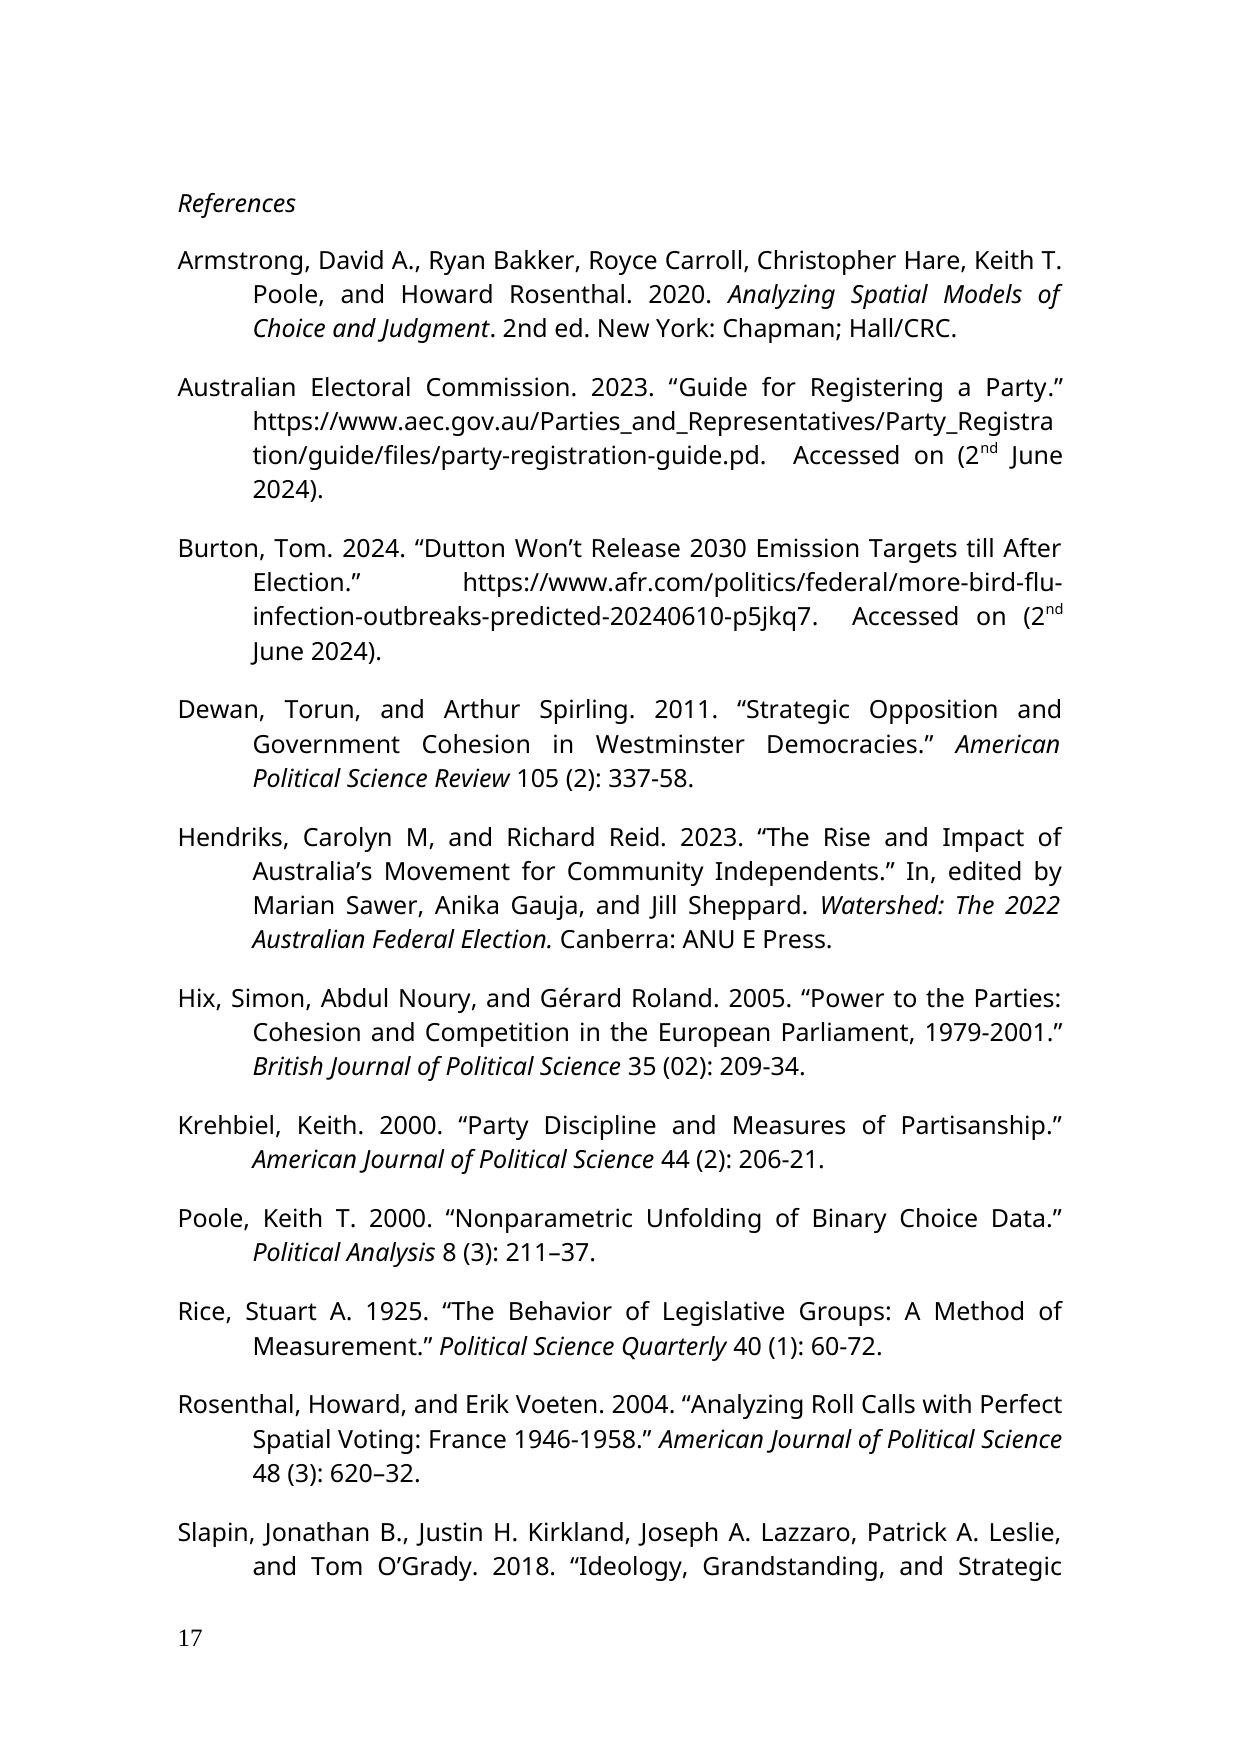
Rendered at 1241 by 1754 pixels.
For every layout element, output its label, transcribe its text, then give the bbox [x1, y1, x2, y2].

text Dewan, Torun, and Arthur Spirling. 2011. “Strategic Opposition and Government Cohesion in Westminster Democracies.” American Political Science Review 105 (2): 337-58. [177, 692, 1063, 794]
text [177, 1514, 1063, 1582]
text Rice, Stuart A. 1925. “The Behavior of Legislative Groups: A Method of Measurement.” Political Science Quarterly 40 (1): 60-72. [177, 1294, 1063, 1362]
text Krehbiel, Keith. 2000. “Party Discipline and Measures of Partisanship.” American Journal of Political Science 44 (2): 206-21. [177, 1108, 1063, 1176]
text Burton, Tom. 2024. “Dutton Won’t Release 2030 Emission Targets till After Election.” https://www.afr.com/politics/federal/more-bird-flu-infection-outbreaks-predicted-20240610-p5jkq7. Accessed on (2nd June 2024). [177, 531, 1063, 667]
text Hendriks, Carolyn M, and Richard Reid. 2023. “The Rise and Impact of Australia’s Movement for Community Independents.” In, edited by Marian Sawer, Anika Gauja, and Jill Sheppard. Watershed: The 2022 Australian Federal Election. Canberra: ANU E Press. [177, 819, 1063, 956]
text Hix, Simon, Abdul Noury, and Gérard Roland. 2005. “Power to the Parties: Cohesion and Competition in the European Parliament, 1979-2001.” British Journal of Political Science 35 (02): 209-34. [177, 981, 1063, 1083]
text Armstrong, David A., Ryan Bakker, Royce Carroll, Christopher Hare, Keith T. Poole, and Howard Rosenthal. 2020. Analyzing Spatial Models of Choice and Judgment. 2nd ed. New York: Chapman; Hall/CRC. [177, 242, 1063, 345]
text Australian Electoral Commission. 2023. “Guide for Registering a Party.” https://www.aec.gov.au/Parties_and_Representatives/Party_Registration/guide/files/party-registration-guide.pd. Accessed on (2nd June 2024). [177, 370, 1063, 506]
text Rosenthal, Howard, and Erik Voeten. 2004. “Analyzing Roll Calls with Perfect Spatial Voting: France 1946-1958.” American Journal of Political Science 48 (3): 620–32. [177, 1387, 1063, 1489]
text Poole, Keith T. 2000. “Nonparametric Unfolding of Binary Choice Data.” Political Analysis 8 (3): 211–37. [177, 1201, 1063, 1269]
subtitle References [177, 185, 1004, 219]
